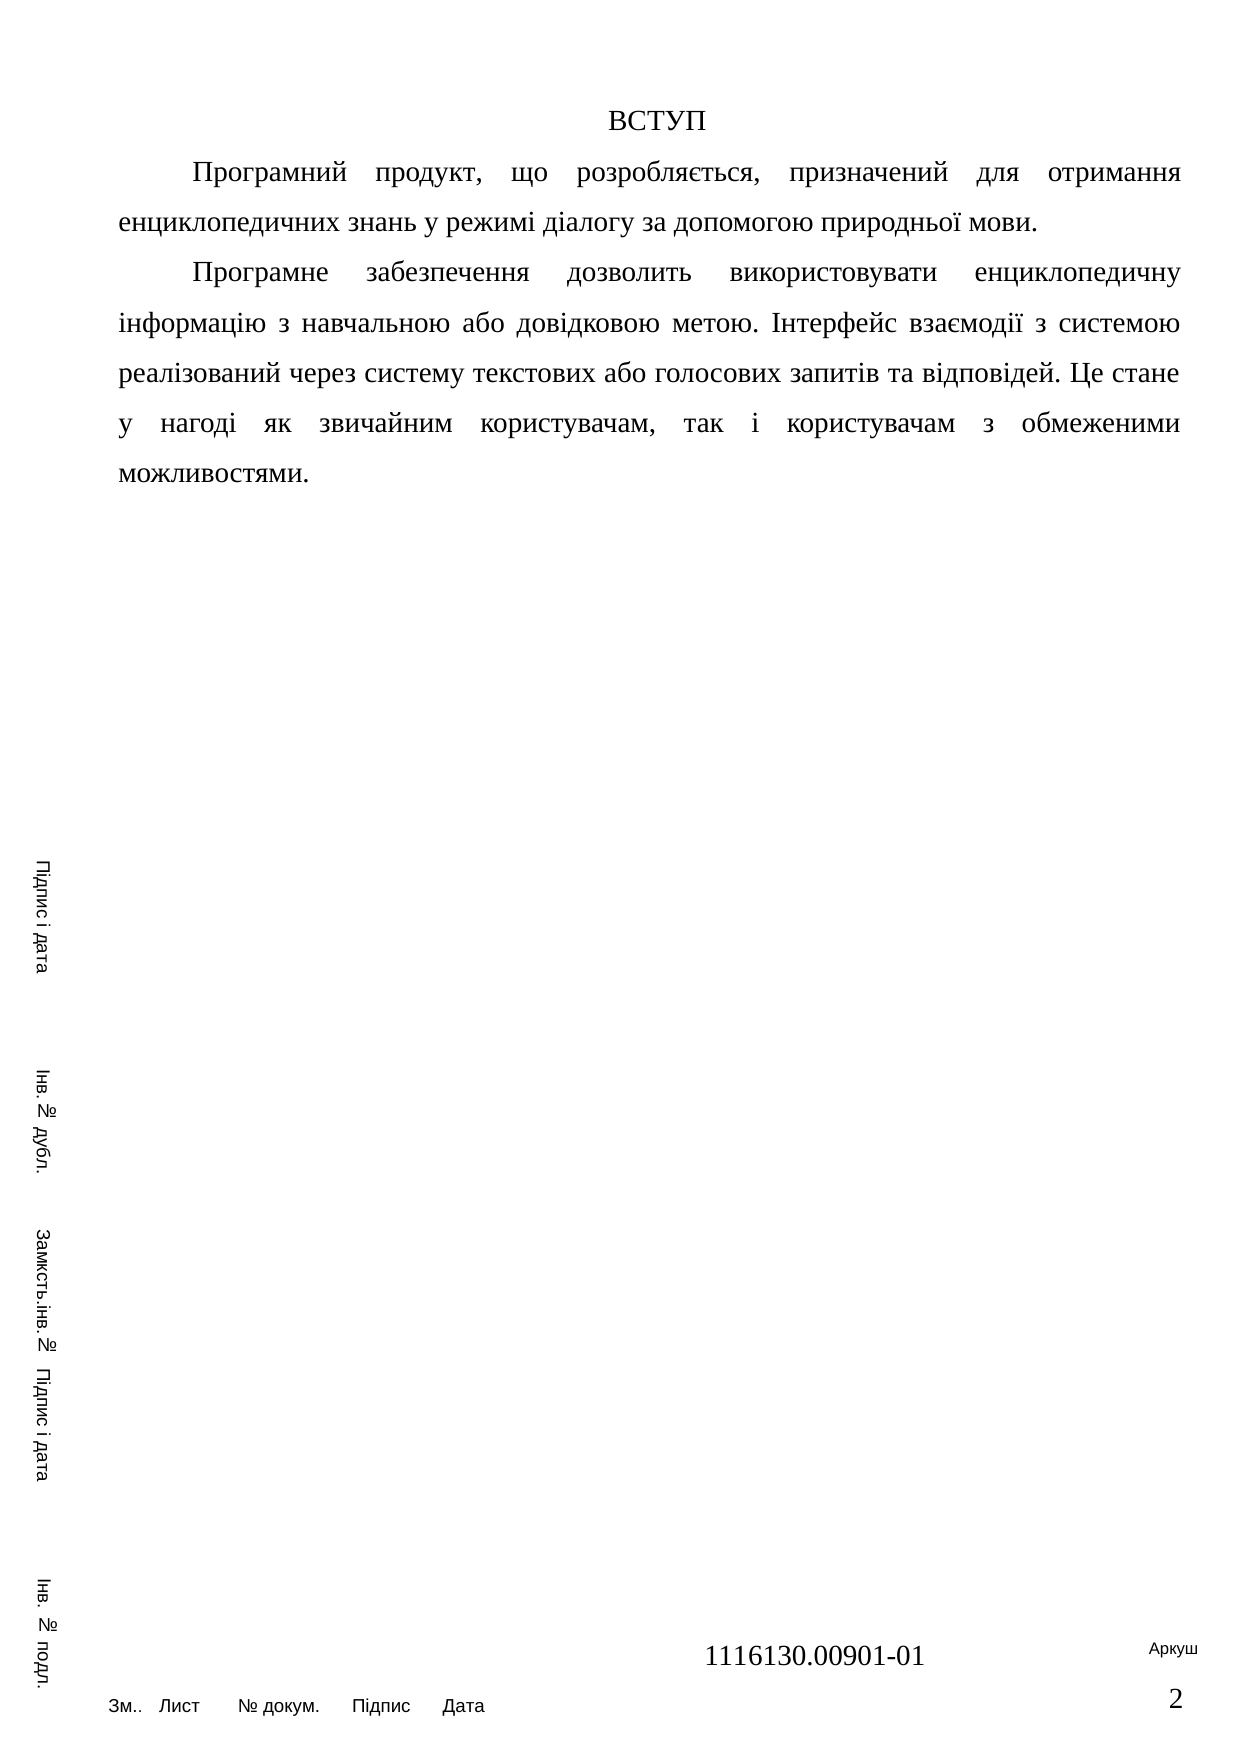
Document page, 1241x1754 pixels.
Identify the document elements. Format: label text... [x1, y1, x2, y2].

text Програмне забезпечення дозволить використовувати енциклопедичну інформацію з навчальною або довідковою метою. Інтерфейс взаємодії з системою реалізований через систему текстових або голосових запитів та відповідей. Це стане у нагоді як звичайним користувачам, так і користувачам з обмеженими можливостями. [118, 254, 1181, 489]
subtitle ВСТУП [118, 103, 1196, 137]
text Програмний продукт, що розробляється, призначений для отримання енциклопедичних знань у режимі діалогу за допомогою природньої мови. [118, 154, 1181, 238]
